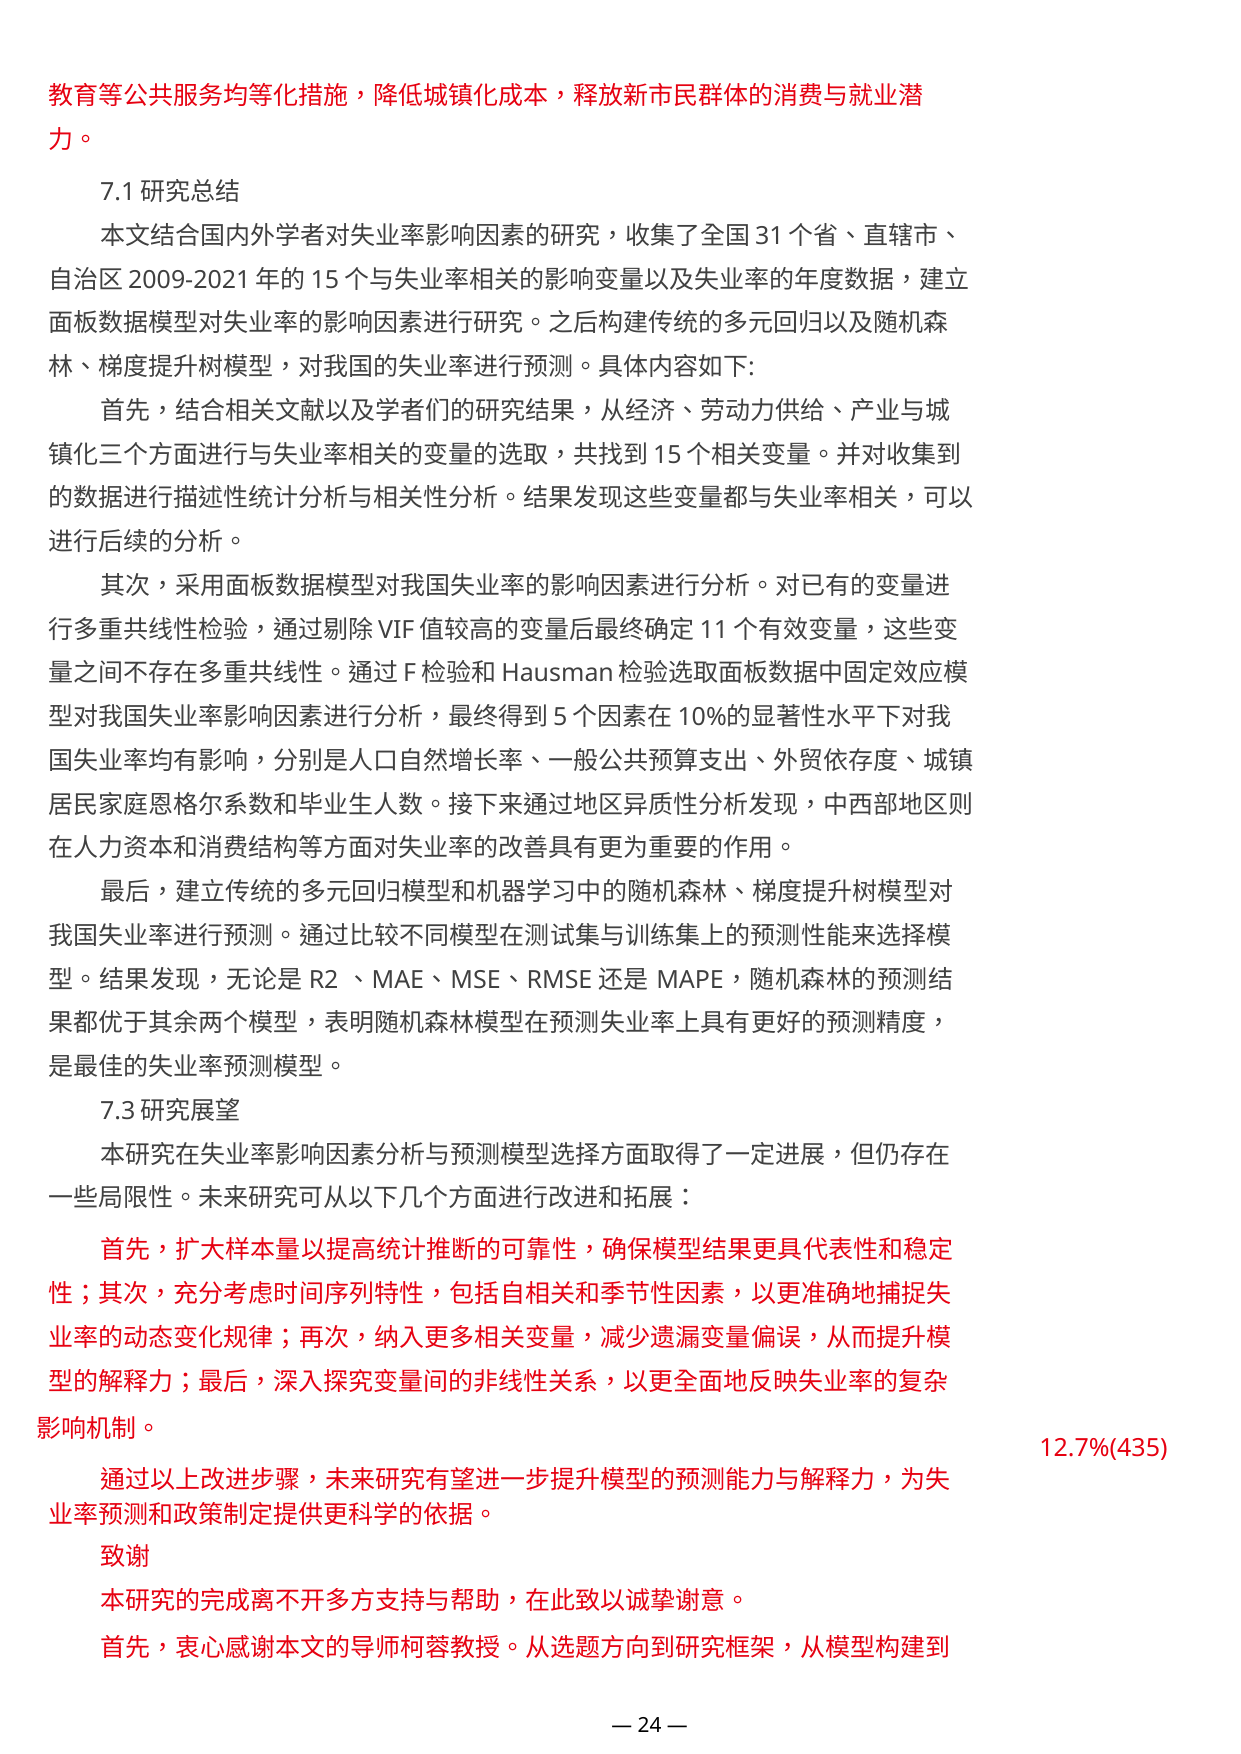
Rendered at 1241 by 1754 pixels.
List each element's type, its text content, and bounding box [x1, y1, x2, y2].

text 最后，建立传统的多元回归模型和机器学习中的随机森林、梯度提升树模型对我国失业率进行预测。通过比较不同模型在测试集与训练集上的预测性能来选择模型。结果发现，无论是R2 、MAE、MSE、RMSE还是 MAPE，随机森林的预测结果都优于其余两个模型，表明随机森林模型在预测失业率上具有更好的预测精度，是最佳的失业率预测模型。 [48, 866, 954, 1084]
table_header 影响机制。 [37, 1411, 612, 1461]
text 通过以上改进步骤，未来研究有望进一步提升模型的预测能力与解释力，为失业率预测和政策制定提供更科学的依据。 [48, 1461, 958, 1530]
text — 24 — [48, 1715, 687, 1737]
table_header 12.7%(435) [612, 1411, 1187, 1461]
text 致谢 本研究的完成离不开多方支持与帮助，在此致以诚挚谢意。 [100, 1530, 763, 1618]
text 首先，扩大样本量以提高统计推断的可靠性，确保模型结果更具代表性和稳定性；其次，充分考虑时间序列特性，包括自相关和季节性因素，以更准确地捕捉失业率的动态变化规律；再次，纳入更多相关变量，减少遗漏变量偏误，从而提升模型的解释力；最后，深入探究变量间的非线性关系，以更全面地反映失业率的复杂 [48, 1224, 954, 1399]
text 首先，衷心感谢本文的导师柯蓉教授。从选题方向到研究框架，从模型构建到 [100, 1637, 1198, 1662]
text 7.3研究展望 本研究在失业率影响因素分析与预测模型选择方面取得了一定进展，但仍存在一些局限性。未来研究可从以下几个方面进行改进和拓展： [48, 1084, 958, 1216]
text 其次，采用面板数据模型对我国失业率的影响因素进行分析。对已有的变量进行多重共线性检验，通过剔除VIF值较高的变量后最终确定11个有效变量，这些变量之间不存在多重共线性。通过F检验和Hausman检验选取面板数据中固定效应模型对我国失业率影响因素进行分析，最终得到5个因素在10%的显著性水平下对我国失业率均有影响，分别是人口自然增长率、一般公共预算支出、外贸依存度、城镇居民家庭恩格尔系数和毕业生人数。接下来通过地区异质性分析发现，中西部地区则在人力资本和消费结构等方面对失业率的改善具有更为重要的作用。 [48, 559, 973, 866]
text 7.1研究总结 本文结合国内外学者对失业率影响因素的研究，收集了全国31个省、直辖市、自治区2009-2021年的15个与失业率相关的影响变量以及失业率的年度数据，建立面板数据模型对失业率的影响因素进行研究。之后构建传统的多元回归以及随机森林、梯度提升树模型，对我国的失业率进行预测。具体内容如下: 首先，结合相关文献以及学者们的研究结果，从经济、劳动力供给、产业与城镇化三个方面进行与失业率相关的变量的选取，共找到15个相关变量。并对收集到的数据进行描述性统计分析与相关性分析。结果发现这些变量都与失业率相关，可以进行后续的分析。 [48, 166, 973, 559]
text 教育等公共服务均等化措施，降低城镇化成本，释放新市民群体的消费与就业潜力。 [48, 70, 958, 157]
